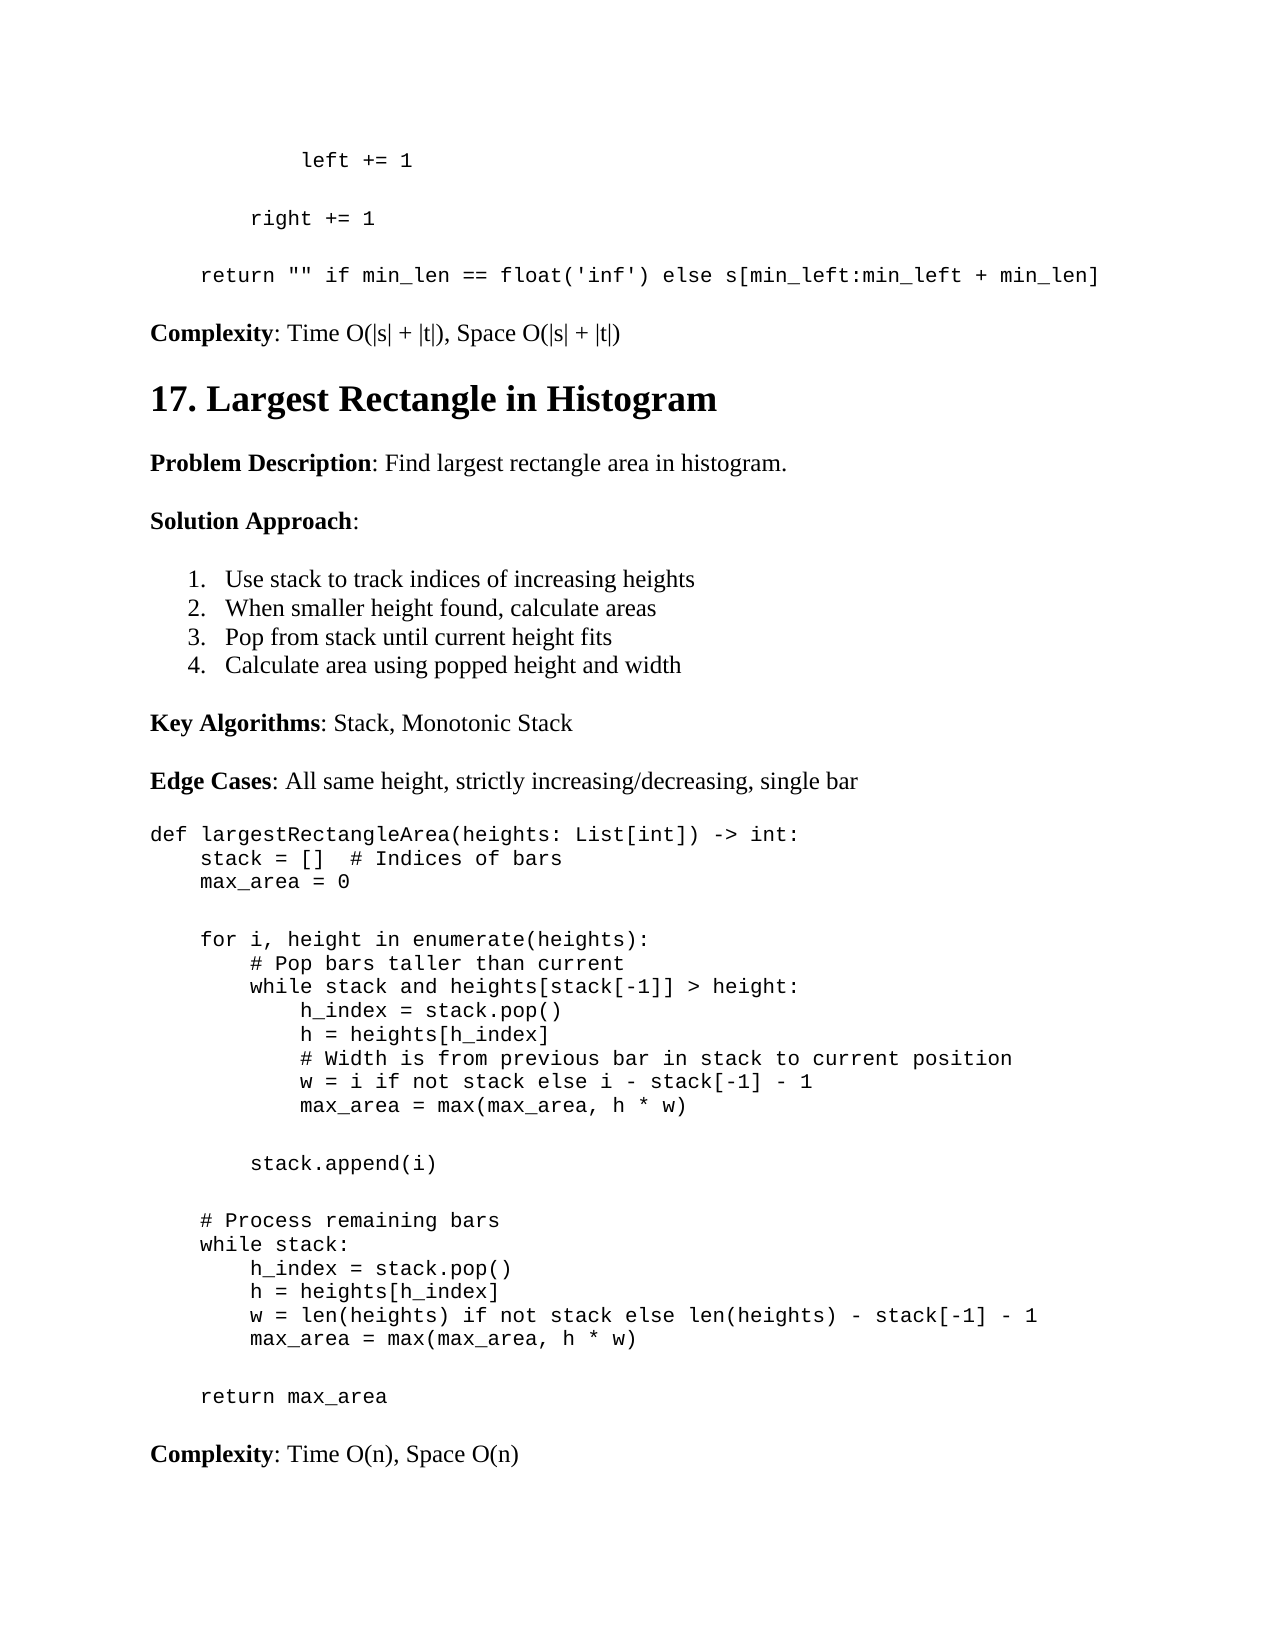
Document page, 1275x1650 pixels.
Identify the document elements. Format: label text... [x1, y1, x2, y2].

text Solution Approach: [150, 506, 1125, 535]
text max_area = max(max_area, h * w) [150, 1328, 1125, 1352]
text return "" if min_len == float('inf') else s[min_left:min_left + min_len] [150, 265, 1125, 289]
text max_area = 0 [150, 872, 1125, 895]
text Problem Description: Find largest rectangle area in histogram. [150, 448, 1125, 477]
text stack.append(i) [150, 1152, 1125, 1176]
list Use stack to track indices of increasing heights [187, 564, 1125, 593]
text 17. Largest Rectangle in Histogram [150, 376, 1125, 419]
text w = len(heights) if not stack else len(heights) - stack[-1] - 1 [150, 1305, 1125, 1328]
text while stack: [150, 1234, 1125, 1257]
text max_area = max(max_area, h * w) [150, 1095, 1125, 1118]
list When smaller height found, calculate areas [187, 593, 1125, 622]
text Edge Cases: All same height, strictly increasing/decreasing, single bar [150, 766, 1125, 795]
text Complexity: Time O(|s| + |t|), Space O(|s| + |t|) [150, 318, 1125, 347]
text left += 1 [150, 150, 1125, 174]
text w = i if not stack else i - stack[-1] - 1 [150, 1071, 1125, 1095]
text h_index = stack.pop() [150, 1257, 1125, 1281]
list Pop from stack until current height fits [187, 622, 1125, 651]
text Complexity: Time O(n), Space O(n) [150, 1439, 1125, 1468]
text while stack and heights[stack[-1]] > height: [150, 977, 1125, 1000]
text # Process remaining bars [150, 1210, 1125, 1234]
text h_index = stack.pop() [150, 1000, 1125, 1024]
text def largestRectangleArea(heights: List[int]) -> int: [150, 824, 1125, 848]
text # Width is from previous bar in stack to current position [150, 1047, 1125, 1071]
text stack = [] # Indices of bars [150, 848, 1125, 872]
text # Pop bars taller than current [150, 953, 1125, 977]
text Key Algorithms: Stack, Monotonic Stack [150, 708, 1125, 737]
list Calculate area using popped height and width [187, 651, 1125, 679]
text return max_area [150, 1386, 1125, 1410]
text h = heights[h_index] [150, 1024, 1125, 1047]
text for i, height in enumerate(heights): [150, 929, 1125, 953]
text h = heights[h_index] [150, 1281, 1125, 1305]
text right += 1 [150, 208, 1125, 231]
